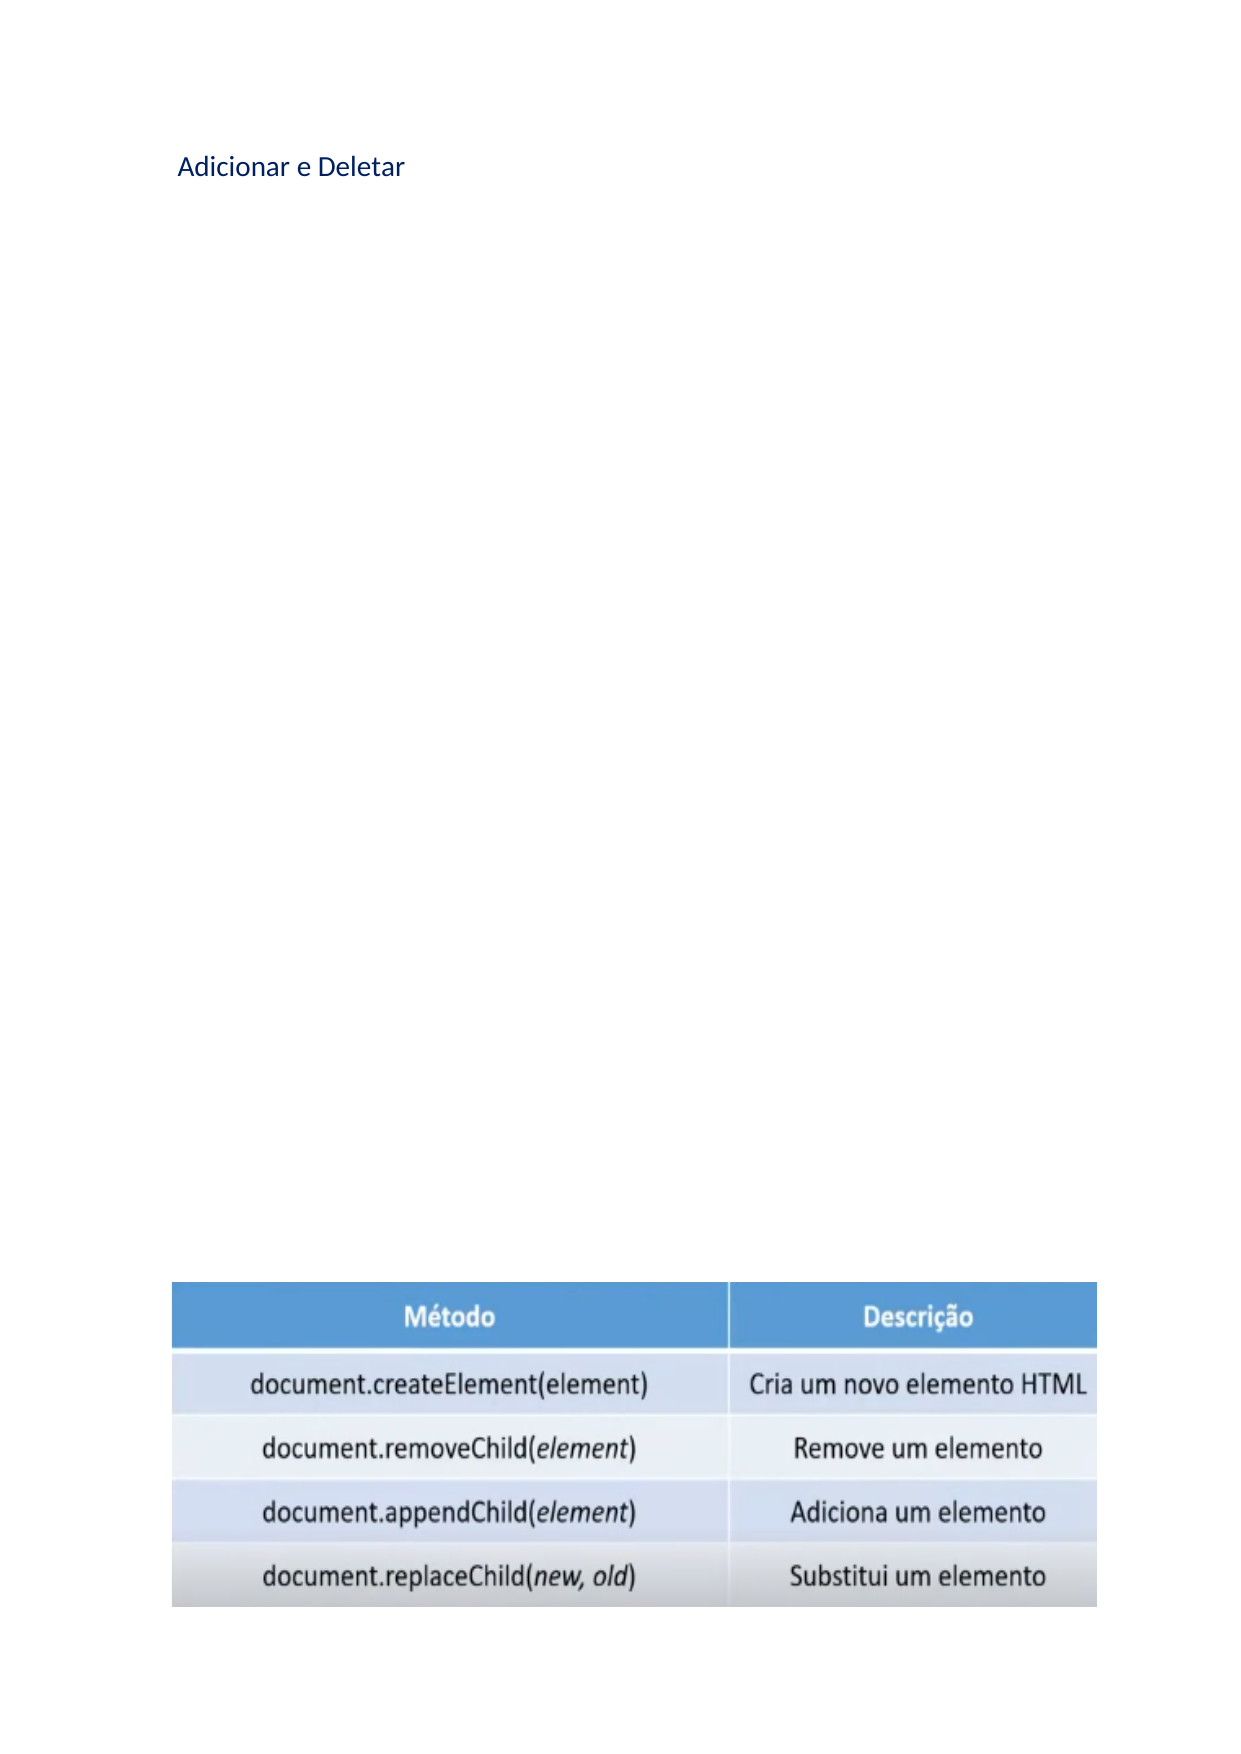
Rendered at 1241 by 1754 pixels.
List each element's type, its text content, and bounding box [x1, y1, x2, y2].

text Adicionar e Deletar [177, 148, 1063, 183]
picture [171, 1282, 1097, 1607]
